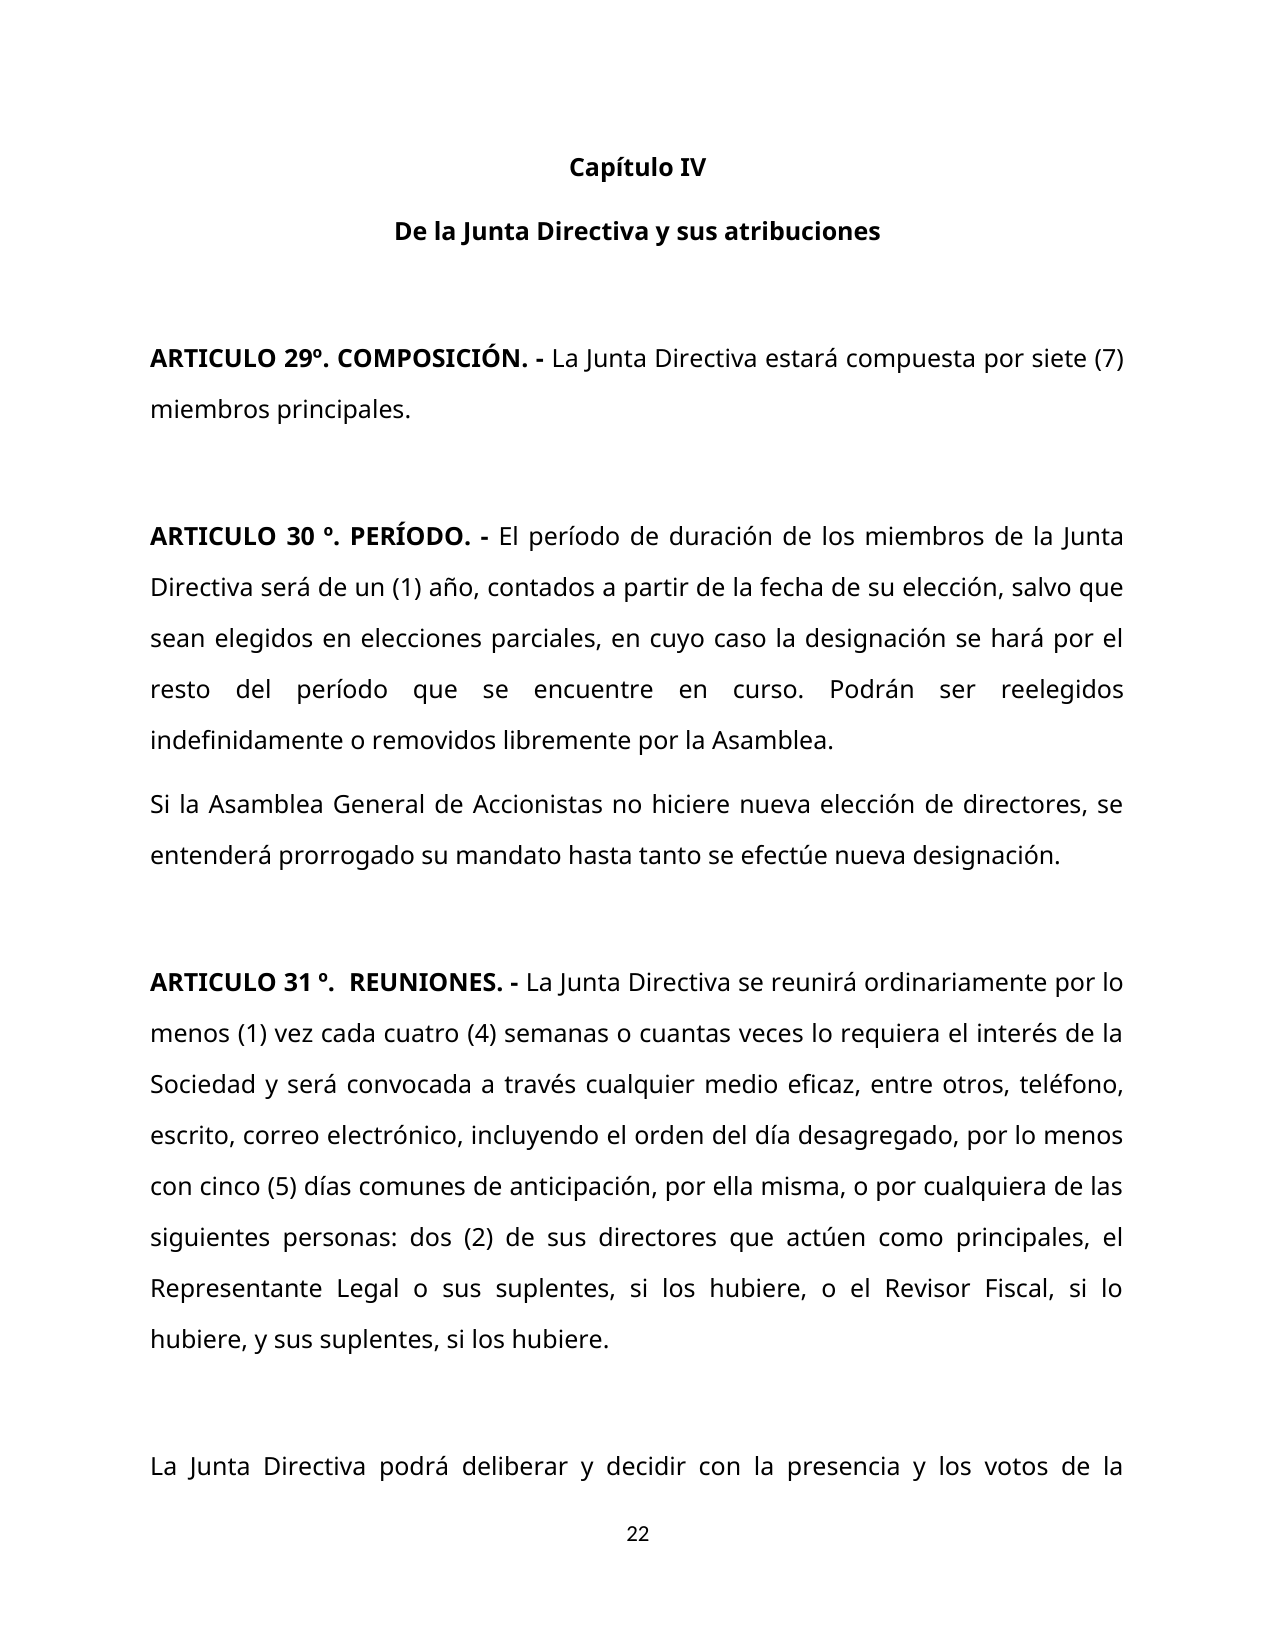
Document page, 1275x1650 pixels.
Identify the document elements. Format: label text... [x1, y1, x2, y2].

text De la Junta Directiva y sus atribuciones [150, 213, 1125, 248]
text ARTICULO 29º. COMPOSICIÓN. - La Junta Directiva estará compuesta por siete (7) miembros principales. [150, 341, 1125, 426]
text Si la Asamblea General de Accionistas no hiciere nueva elección de directores, se entenderá prorrogado su mandato hasta tanto se efectúe nueva designación. [150, 786, 1125, 872]
text ARTICULO 30 º. PERÍODO. - El período de duración de los miembros de la Junta Directiva será de un (1) año, contados a partir de la fecha de su elección, salvo que sean elegidos en elecciones parciales, en cuyo caso la designación se hará por el resto del período que se encuentre en curso. Podrán ser reelegidos indefinidamente o removidos libremente por la Asamblea. [150, 519, 1125, 757]
text ARTICULO 31 º. REUNIONES. - La Junta Directiva se reunirá ordinariamente por lo menos (1) vez cada cuatro (4) semanas o cuantas veces lo requiera el interés de la Sociedad y será convocada a través cualquier medio eficaz, entre otros, teléfono, escrito, correo electrónico, incluyendo el orden del día desagregado, por lo menos con cinco (5) días comunes de anticipación, por ella misma, o por cualquiera de las siguientes personas: dos (2) de sus directores que actúen como principales, el Representante Legal o sus suplentes, si los hubiere, o el Revisor Fiscal, si lo hubiere, y sus suplentes, si los hubiere. [150, 964, 1125, 1356]
text Capítulo IV [150, 150, 1125, 184]
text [150, 1449, 1125, 1483]
